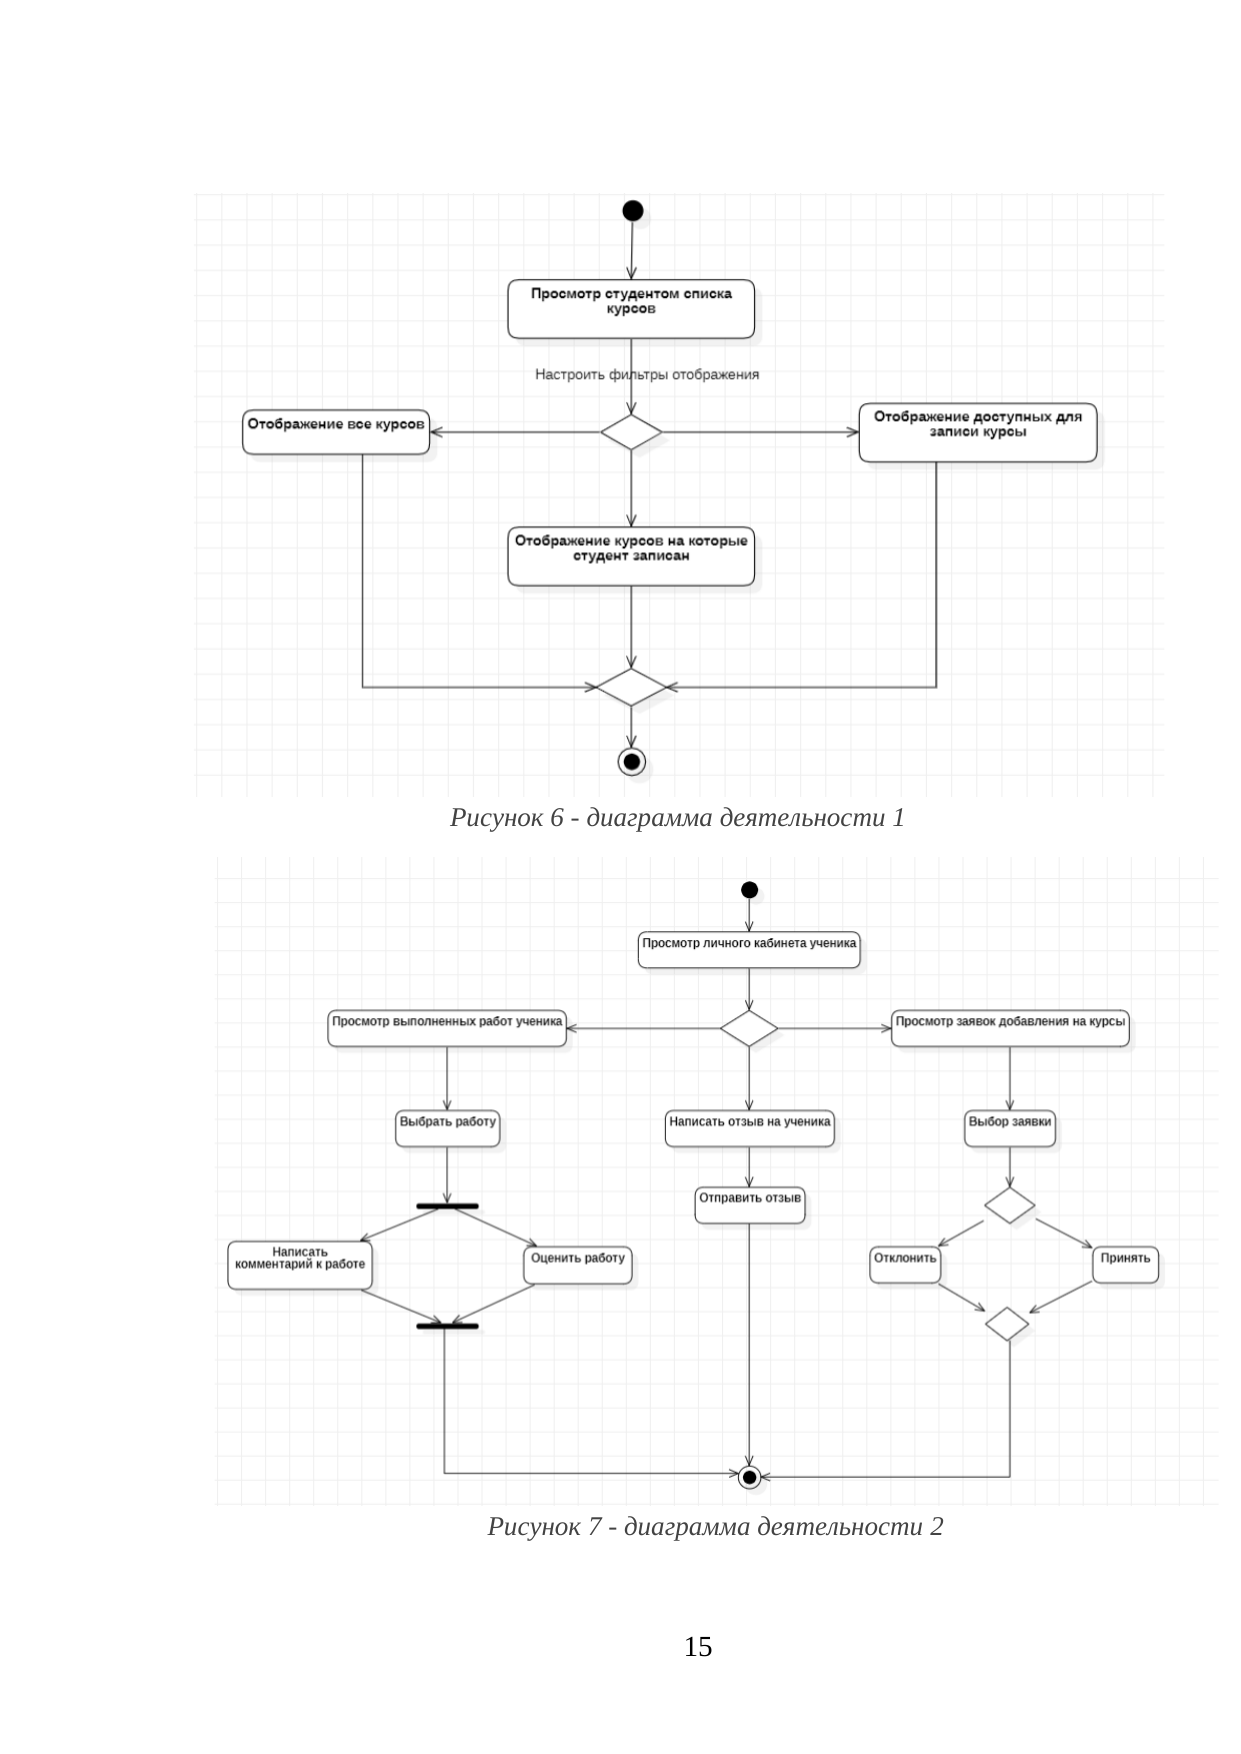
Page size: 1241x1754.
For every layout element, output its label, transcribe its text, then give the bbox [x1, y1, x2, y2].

picture [214, 857, 1219, 1506]
picture [193, 193, 1165, 797]
subtitle Рисунок 7 - диаграмма деятельности 2 [214, 1506, 1181, 1541]
